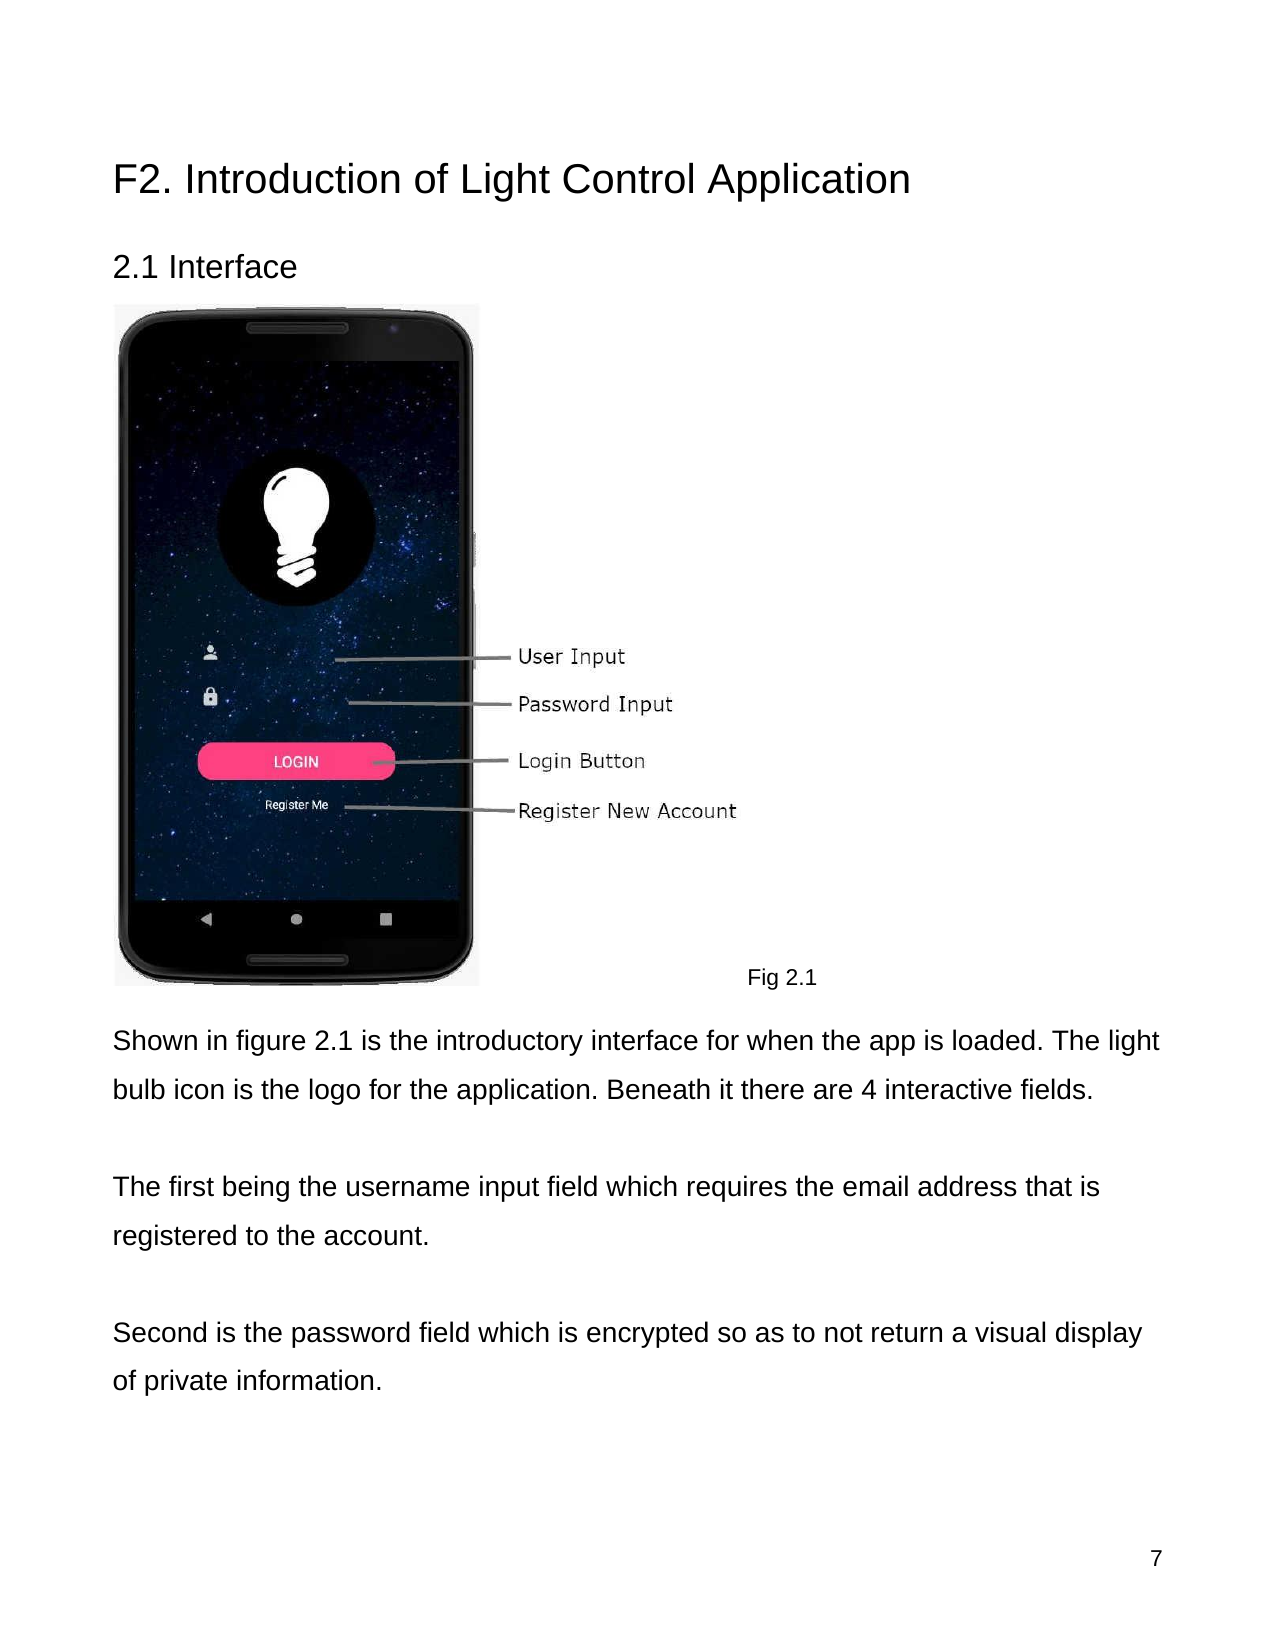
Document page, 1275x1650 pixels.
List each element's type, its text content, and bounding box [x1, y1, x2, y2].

picture [112, 303, 741, 986]
text Second is the password field which is encrypted so as to not return a visual display of private information. [112, 1316, 1162, 1397]
text Shown in figure 2.1 is the introductory interface for when the app is loaded. The light bulb icon is the logo for the application. Beneath it there are 4 interactive fields. [112, 1024, 1162, 1105]
text The first being the username input field which requires the email address that is registered to the account. [112, 1170, 1162, 1251]
subtitle F2. Introduction of Light Control Application [112, 154, 1162, 202]
subtitle 2.1 Interface [112, 247, 1162, 285]
